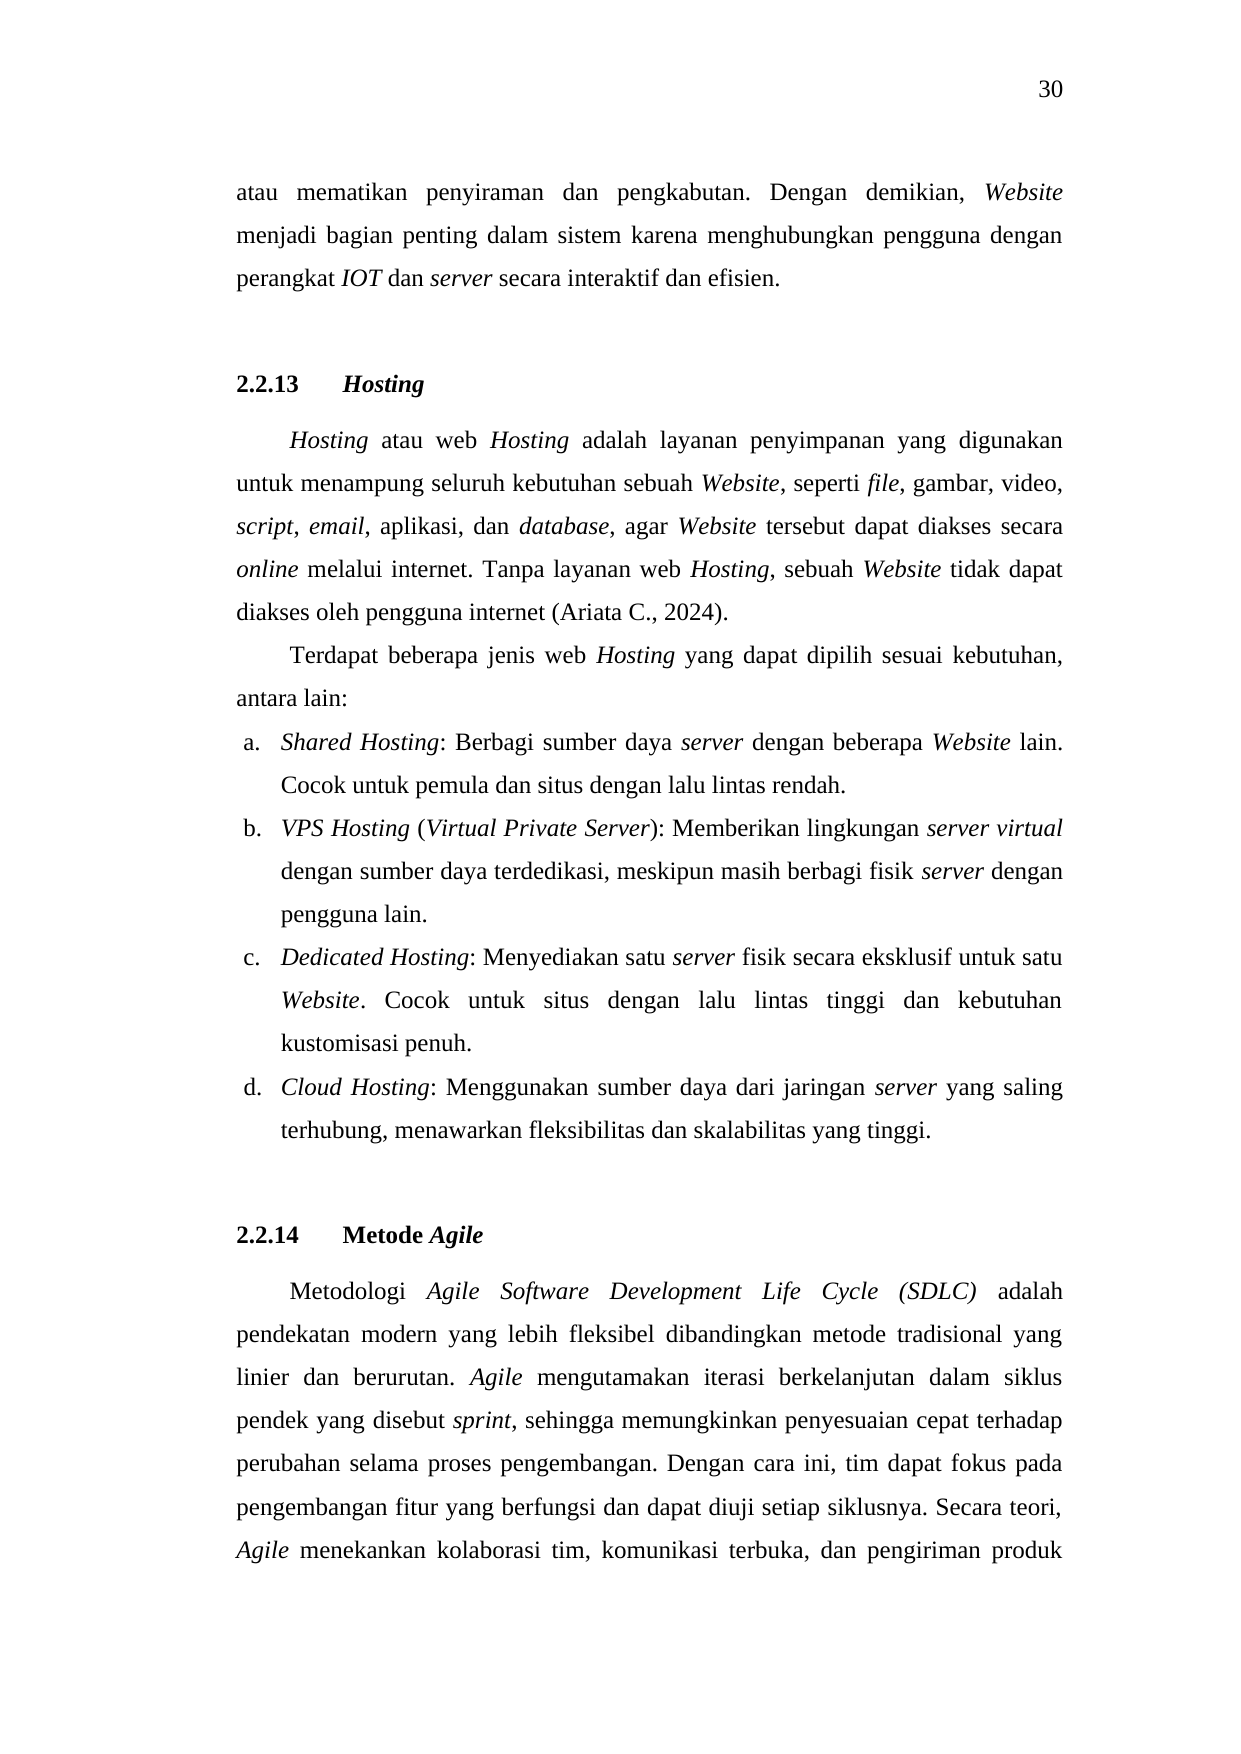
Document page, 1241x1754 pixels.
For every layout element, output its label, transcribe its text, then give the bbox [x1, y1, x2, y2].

list Shared Hosting: Berbagi sumber daya server dengan beberapa Website lain. Cocok untuk pemula dan situs dengan lalu lintas rendah. [243, 727, 1063, 798]
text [236, 1276, 1063, 1563]
text Hosting atau web Hosting adalah layanan penyimpanan yang digunakan untuk menampung seluruh kebutuhan sebuah Website, seperti file, gambar, video, script, email, aplikasi, dan database, agar Website tersebut dapat diakses secara online melalui internet. Tanpa layanan web Hosting, sebuah Website tidak dapat diakses oleh pengguna internet . [236, 425, 1063, 626]
list VPS Hosting (Virtual Private Server): Memberikan lingkungan server virtual dengan sumber daya terdedikasi, meskipun masih berbagi fisik server dengan pengguna lain. [243, 813, 1063, 928]
list Cloud Hosting: Menggunakan sumber daya dari jaringan server yang saling terhubung, menawarkan fleksibilitas dan skalabilitas yang tinggi. [243, 1072, 1063, 1143]
subtitle Metode Agile [236, 1220, 1063, 1249]
subtitle Hosting [236, 369, 1063, 398]
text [236, 177, 1063, 292]
list Dedicated Hosting: Menyediakan satu server fisik secara eksklusif untuk satu Website. Cocok untuk situs dengan lalu lintas tinggi dan kebutuhan kustomisasi penuh. [243, 942, 1063, 1057]
text Terdapat beberapa jenis web Hosting yang dapat dipilih sesuai kebutuhan, antara lain: [236, 640, 1063, 712]
